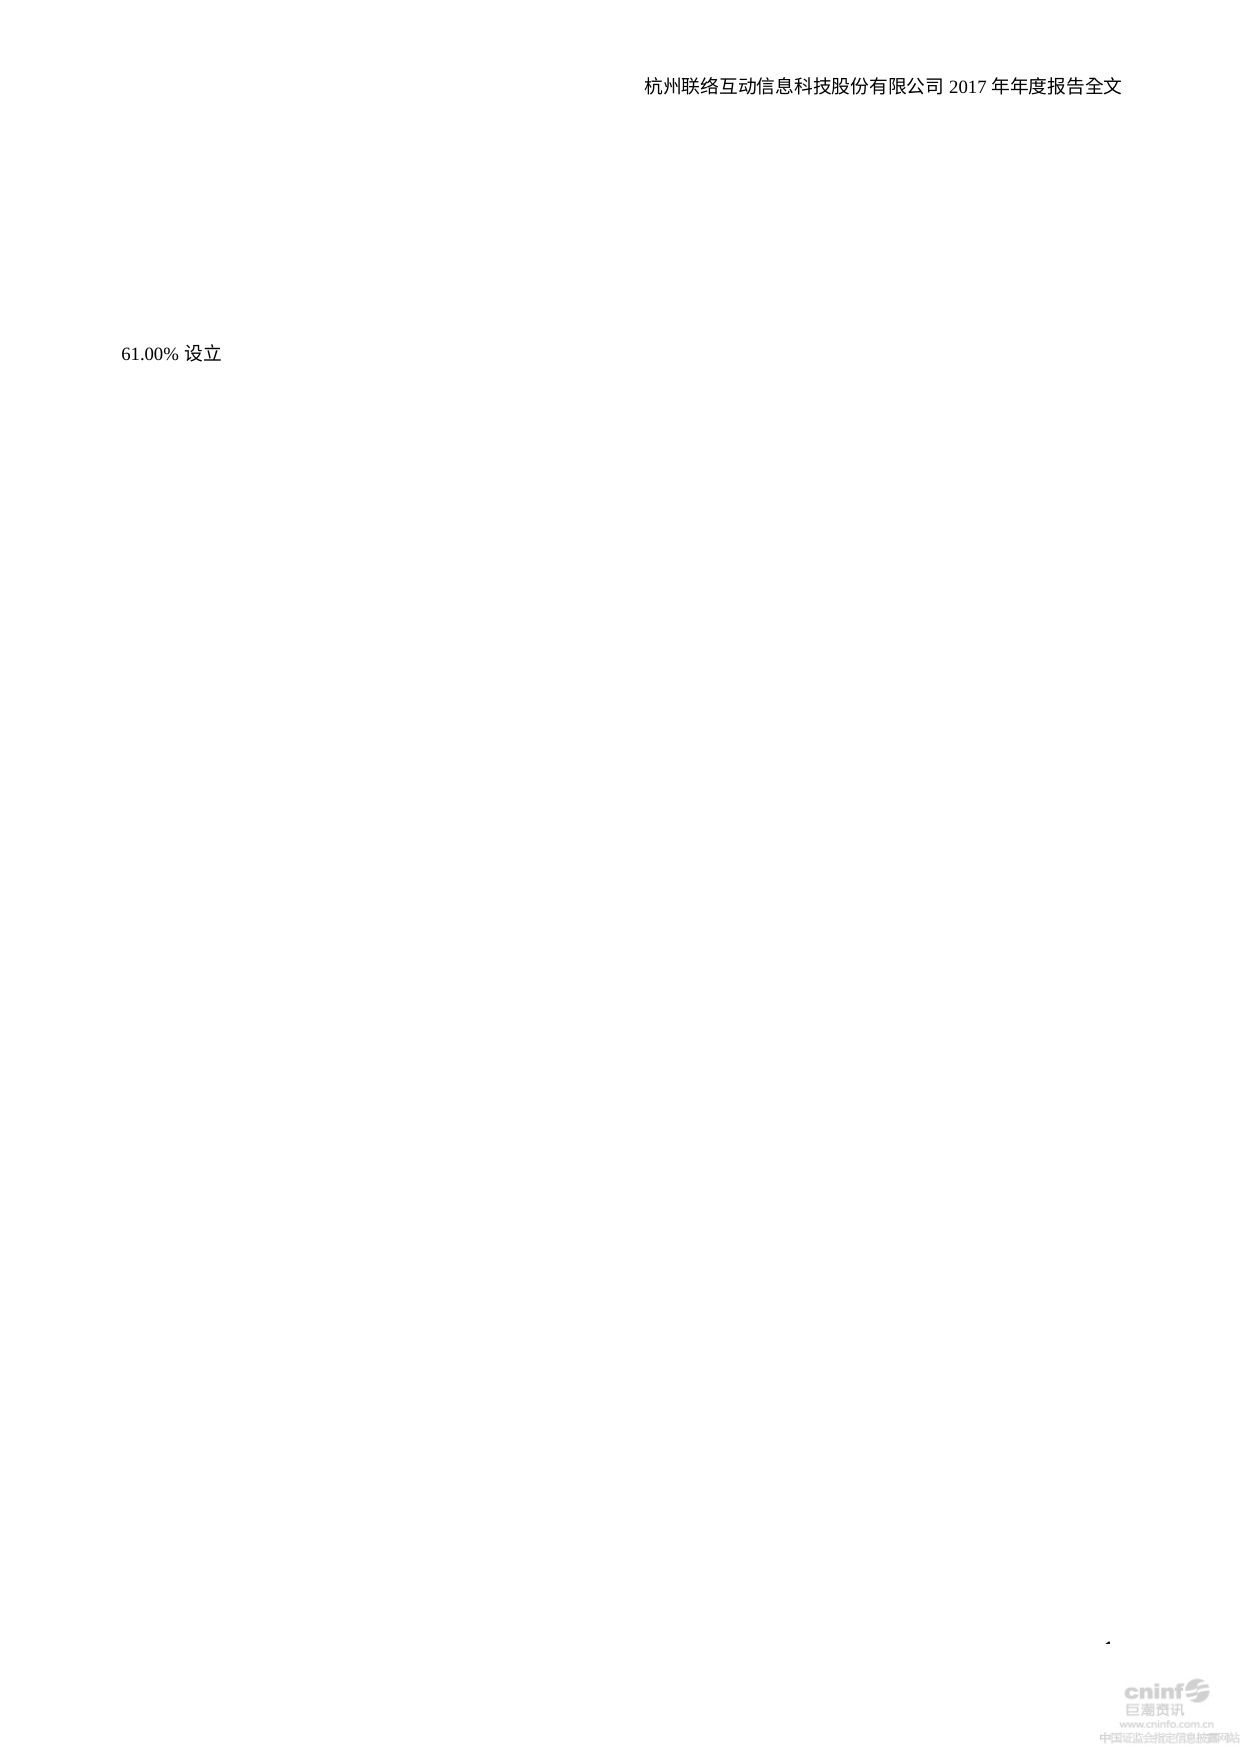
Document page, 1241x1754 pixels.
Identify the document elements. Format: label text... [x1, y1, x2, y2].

text 61.00% 设立 [121, 340, 252, 365]
picture [1099, 1673, 1241, 1754]
